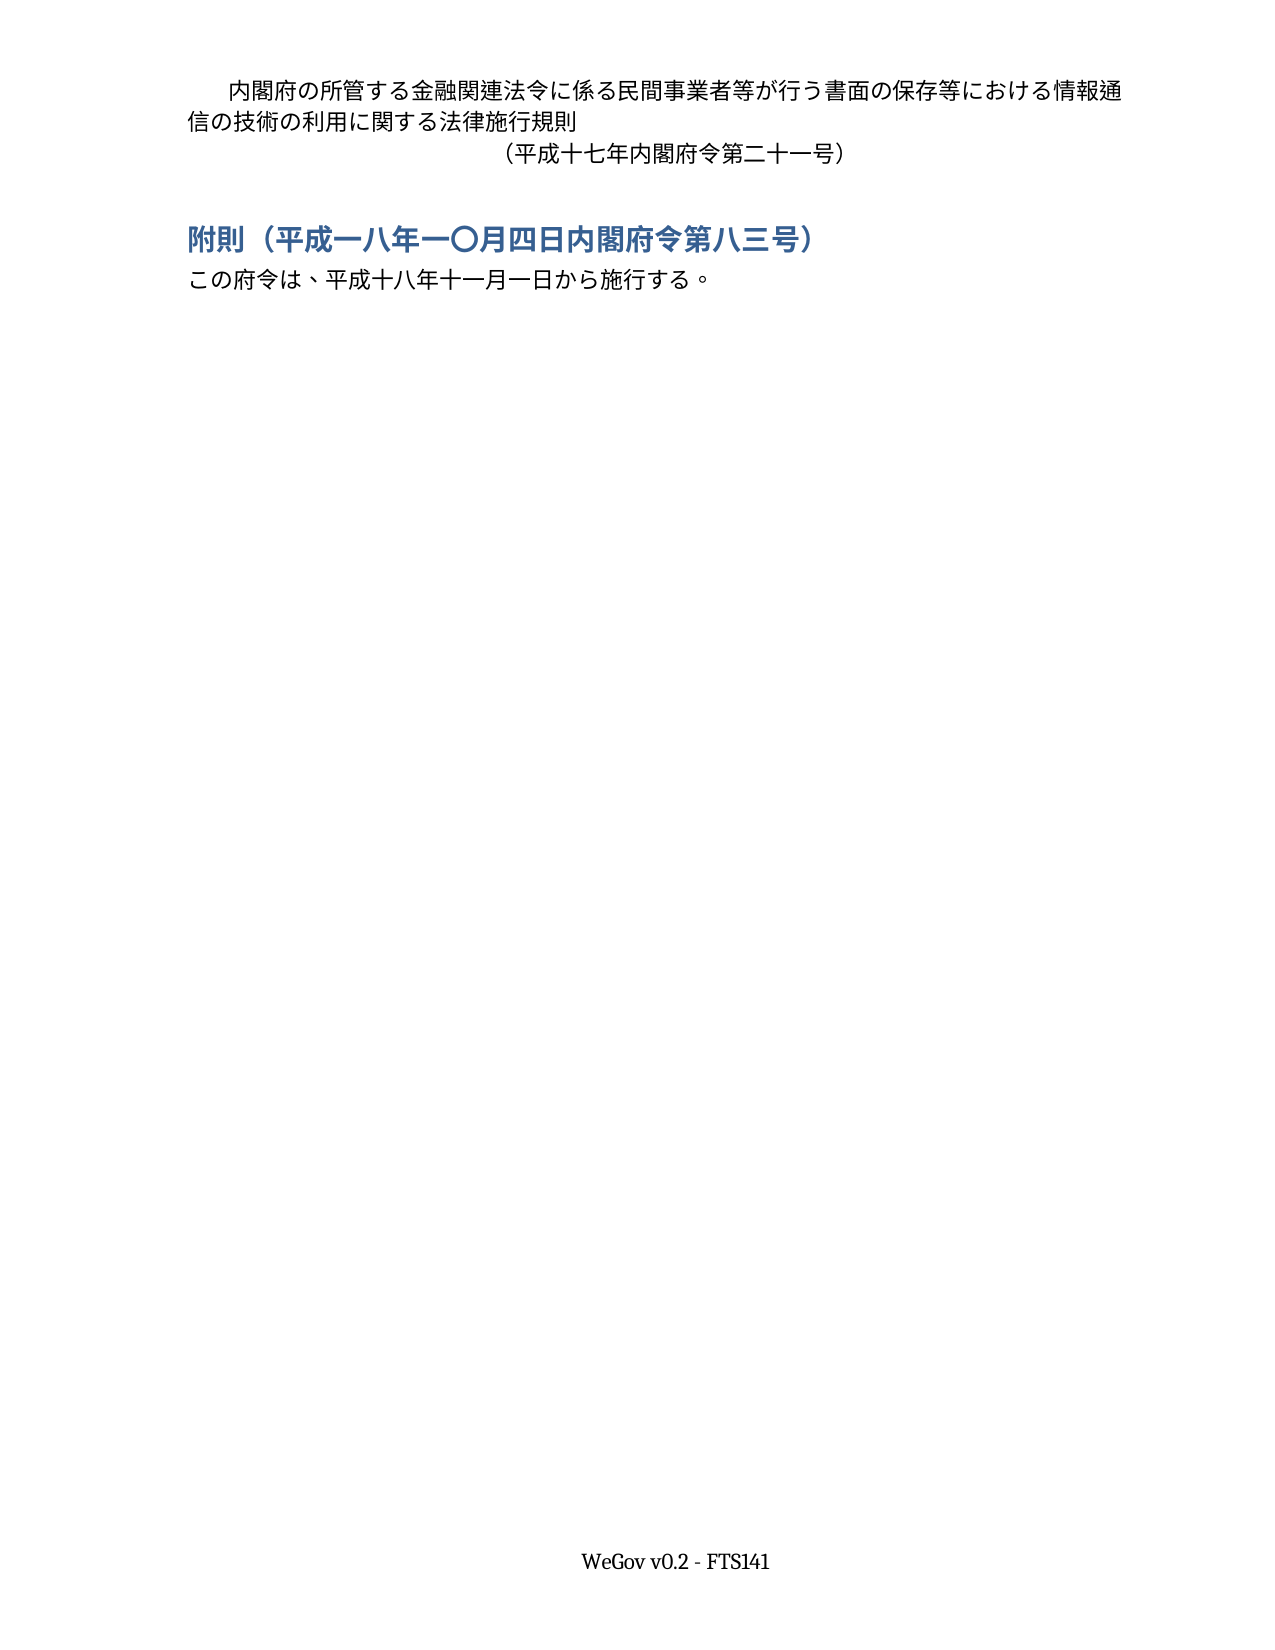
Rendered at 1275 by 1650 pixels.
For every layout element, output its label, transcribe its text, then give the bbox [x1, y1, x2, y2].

text この府令は、平成十八年十一月一日から施行する。 [187, 264, 1087, 296]
subtitle 附則（平成一八年一〇月四日内閣府令第八三号） [187, 219, 1087, 258]
